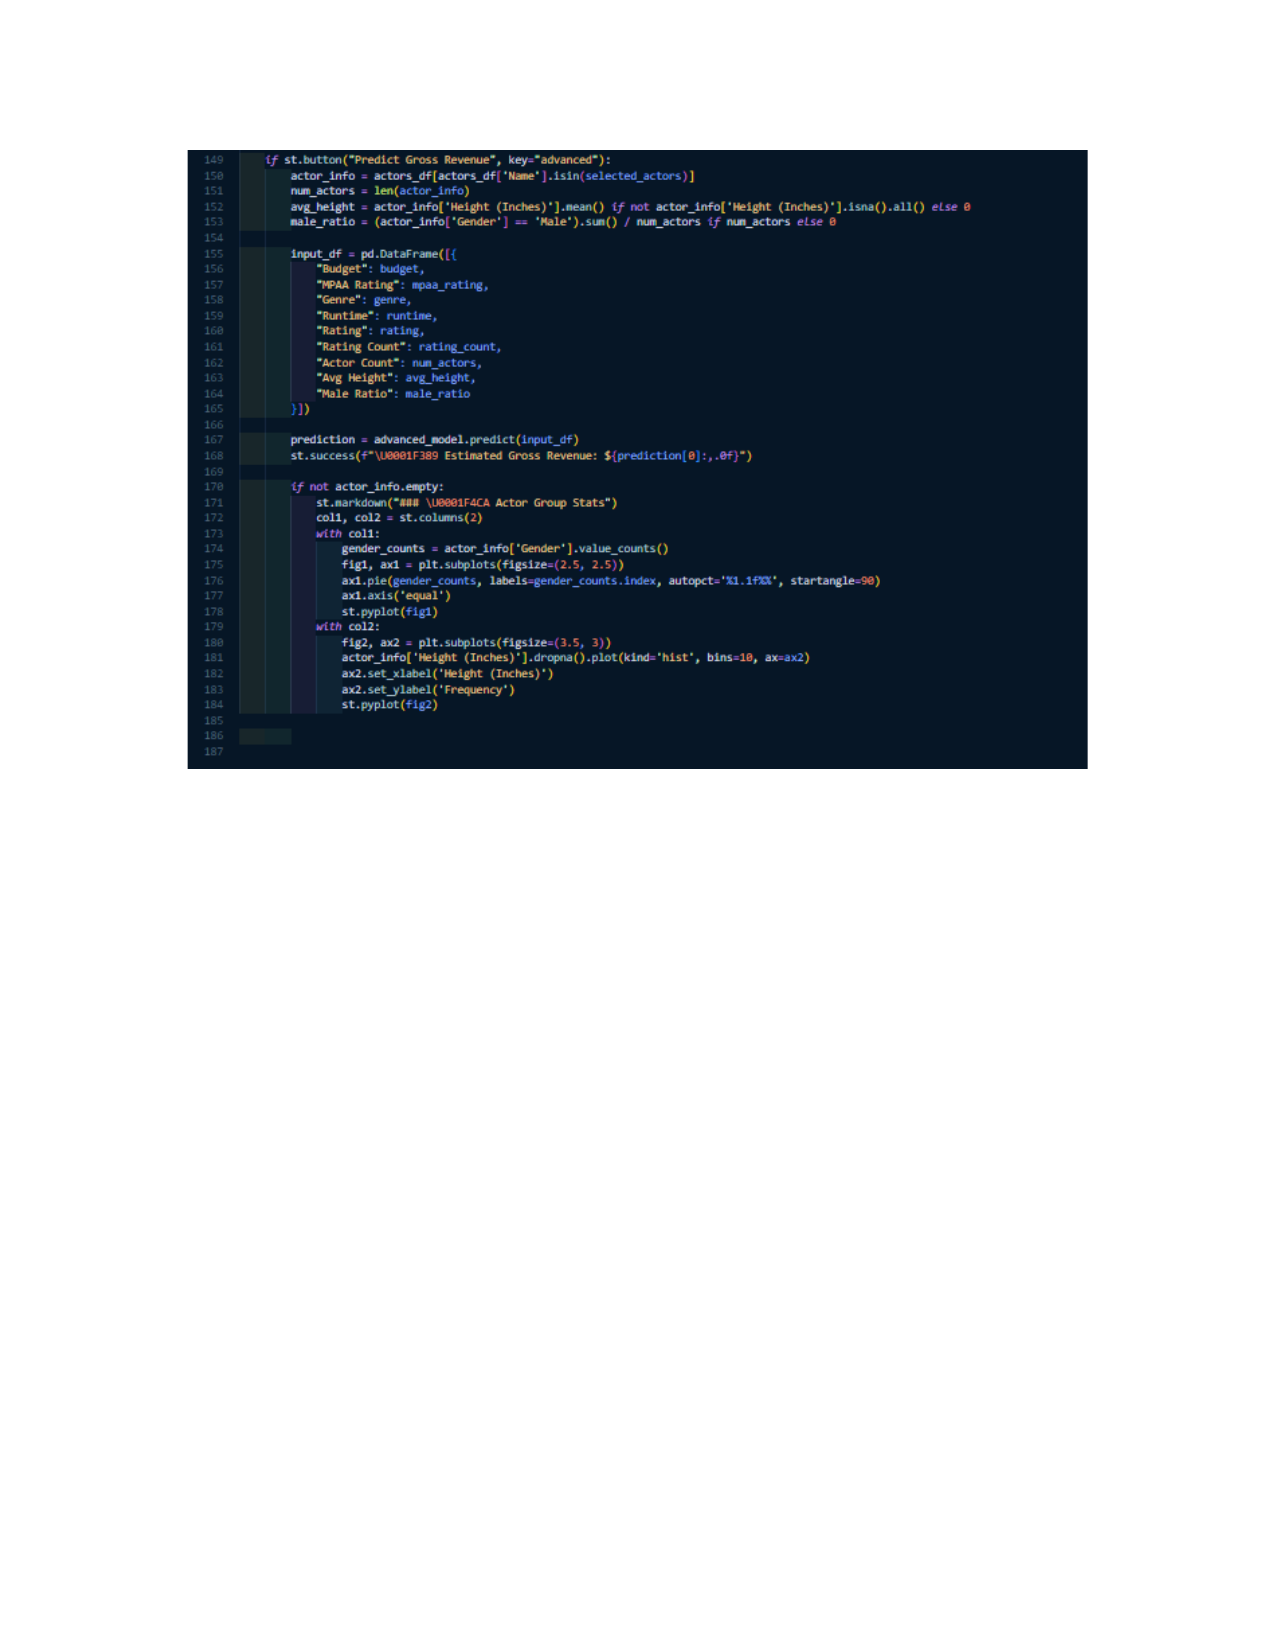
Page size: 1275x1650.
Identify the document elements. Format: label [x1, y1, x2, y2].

picture [187, 150, 1088, 769]
